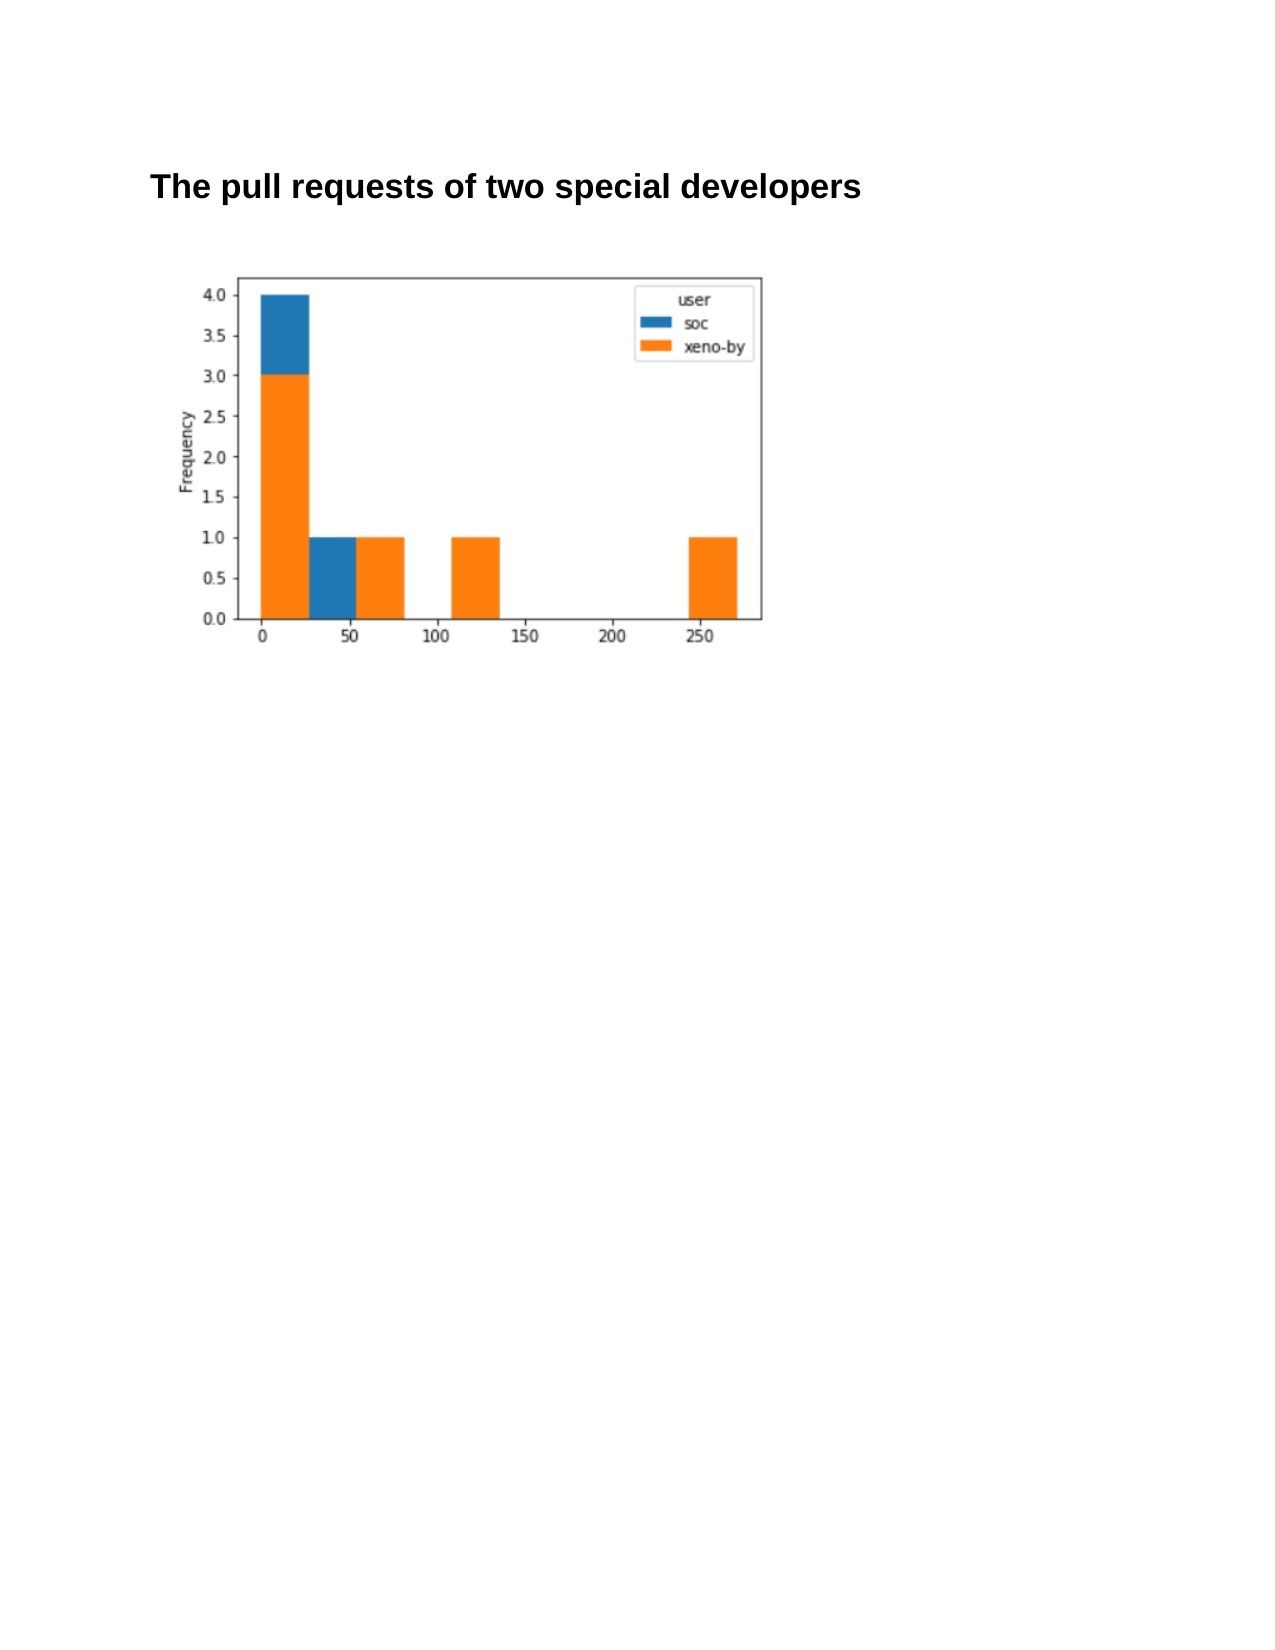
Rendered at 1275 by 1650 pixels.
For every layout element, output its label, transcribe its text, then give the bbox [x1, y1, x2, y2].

text The pull requests of two special developers [150, 166, 1125, 206]
picture [150, 252, 874, 665]
